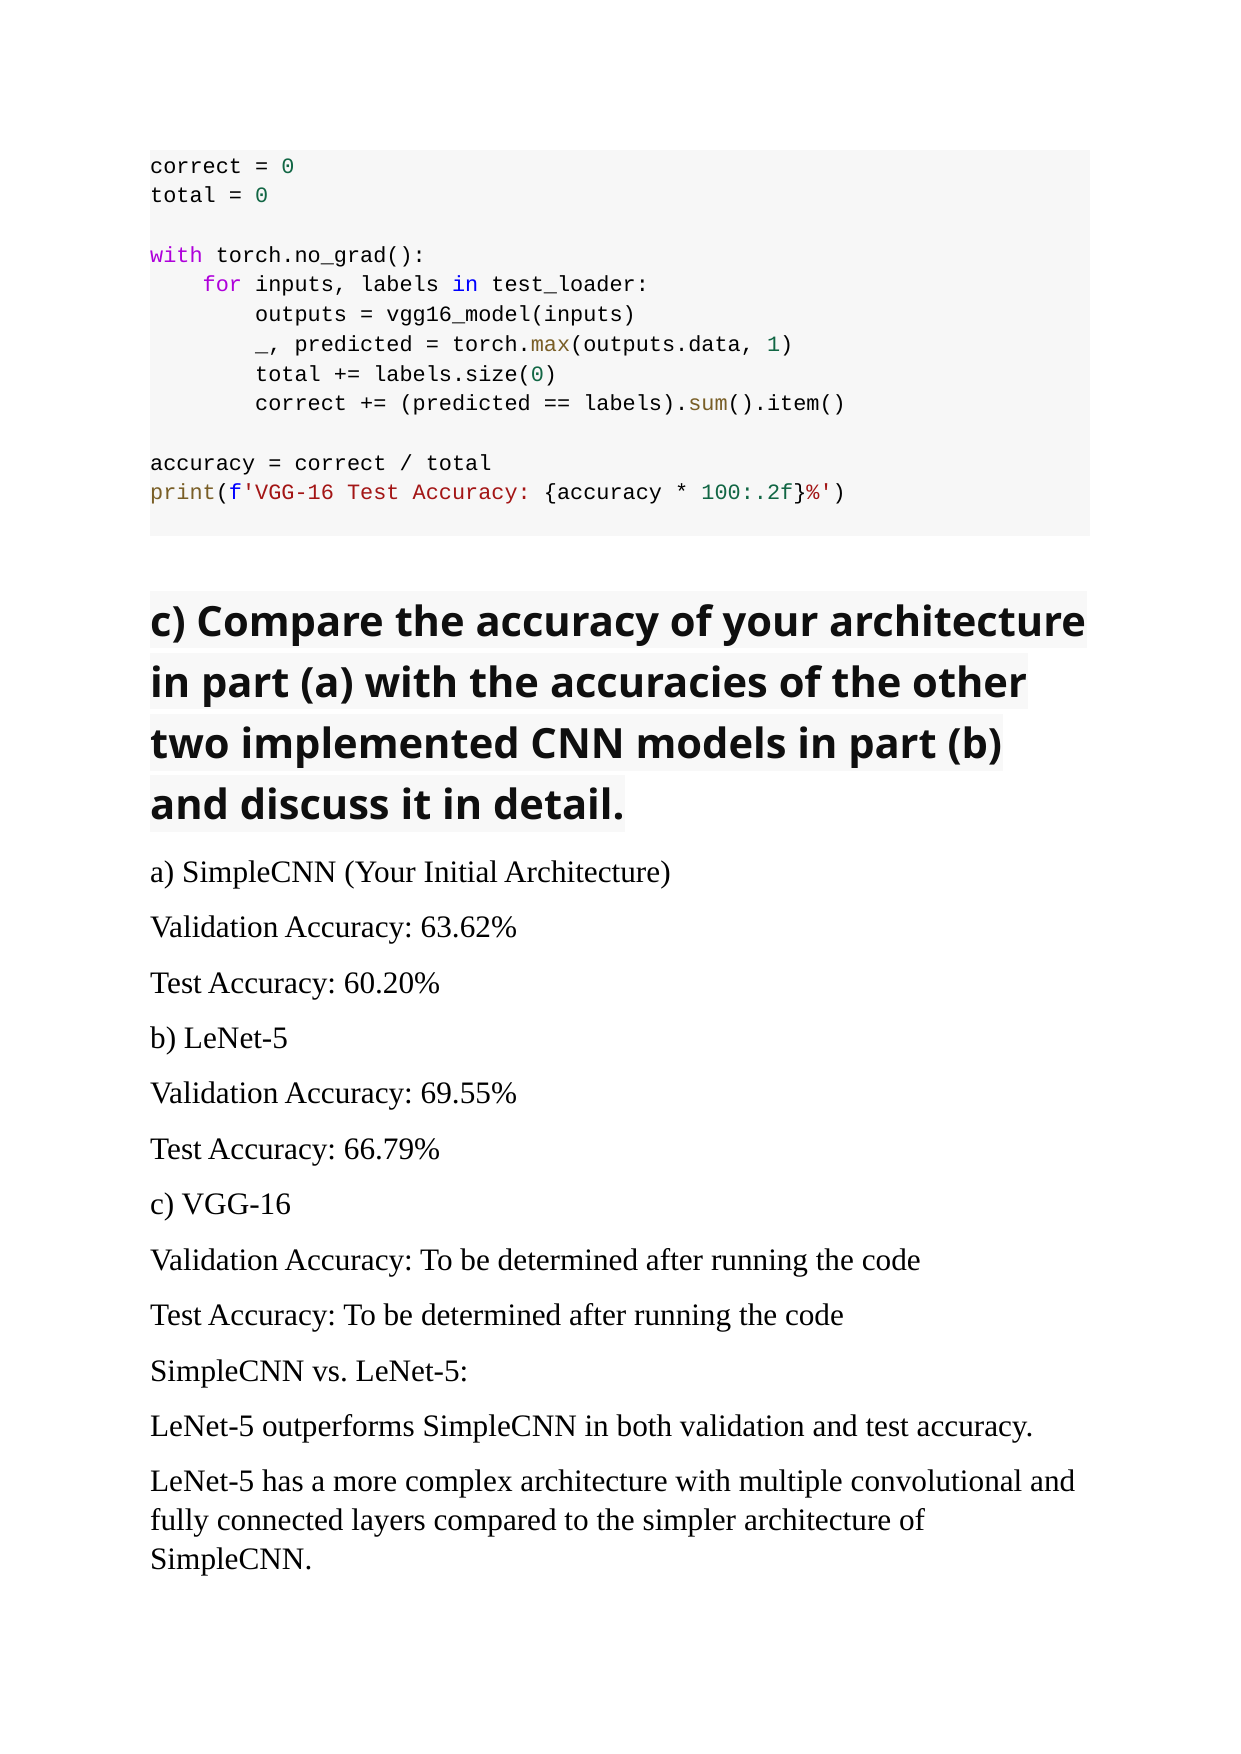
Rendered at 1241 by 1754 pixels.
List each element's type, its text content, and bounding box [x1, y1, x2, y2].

text outputs = vgg16_model(inputs) [150, 298, 1090, 328]
text a) SimpleCNN (Your Initial Architecture) [150, 853, 1090, 889]
text total += labels.size(0) [150, 358, 1090, 387]
text Validation Accuracy: 63.62% [150, 908, 1090, 944]
text with torch.no_grad(): [150, 239, 1090, 269]
text total = 0 [150, 180, 1090, 209]
text Validation Accuracy: 69.55% [150, 1075, 1090, 1111]
text Test Accuracy: To be determined after running the code [150, 1296, 1090, 1332]
text correct += (predicted == labels).sum().item() [150, 387, 1090, 417]
text Test Accuracy: 66.79% [150, 1130, 1090, 1166]
text Validation Accuracy: To be determined after running the code [150, 1241, 1090, 1277]
text _, predicted = torch.max(outputs.data, 1) [150, 328, 1090, 358]
text accuracy = correct / total [150, 447, 1090, 477]
text SimpleCNN vs. LeNet-5: [150, 1352, 1090, 1388]
text b) LeNet-5 [150, 1019, 1090, 1055]
text correct = 0 [150, 150, 1090, 180]
text Test Accuracy: 60.20% [150, 964, 1090, 1000]
text c) Compare the accuracy of your architecture in part (a) with the accuracies of the other two implemented CNN models in part (b) and discuss it in detail. [150, 591, 1090, 832]
text LeNet-5 outperforms SimpleCNN in both validation and test accuracy. [150, 1407, 1090, 1443]
text c) VGG-16 [150, 1186, 1090, 1221]
text print(f'VGG-16 Test Accuracy: {accuracy * 100:.2f}%') [150, 477, 1090, 506]
text for inputs, labels in test_loader: [150, 269, 1090, 298]
text LeNet-5 has a more complex architecture with multiple convolutional and fully connected layers compared to the simpler architecture of SimpleCNN. [150, 1463, 1090, 1576]
